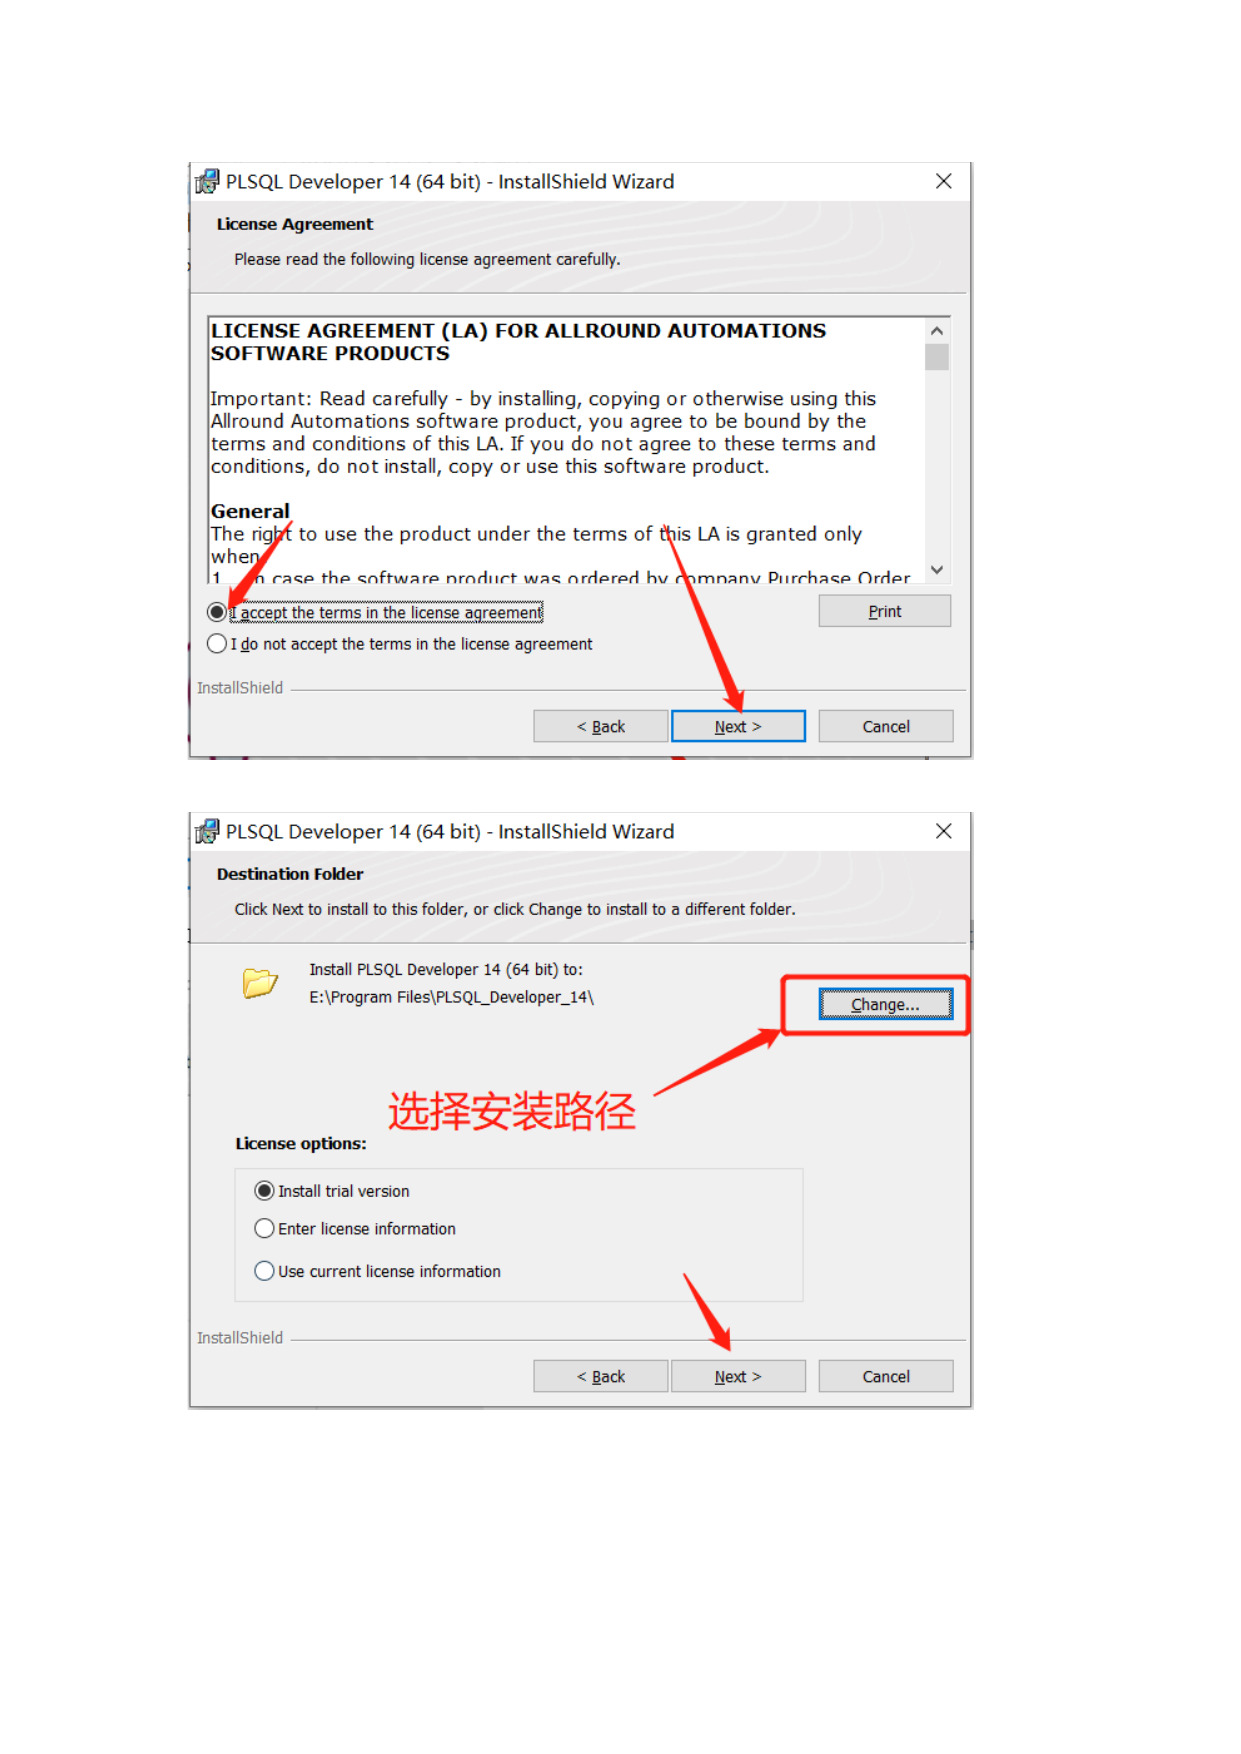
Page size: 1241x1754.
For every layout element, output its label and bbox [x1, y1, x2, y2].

picture [187, 812, 974, 1410]
picture [187, 162, 974, 760]
